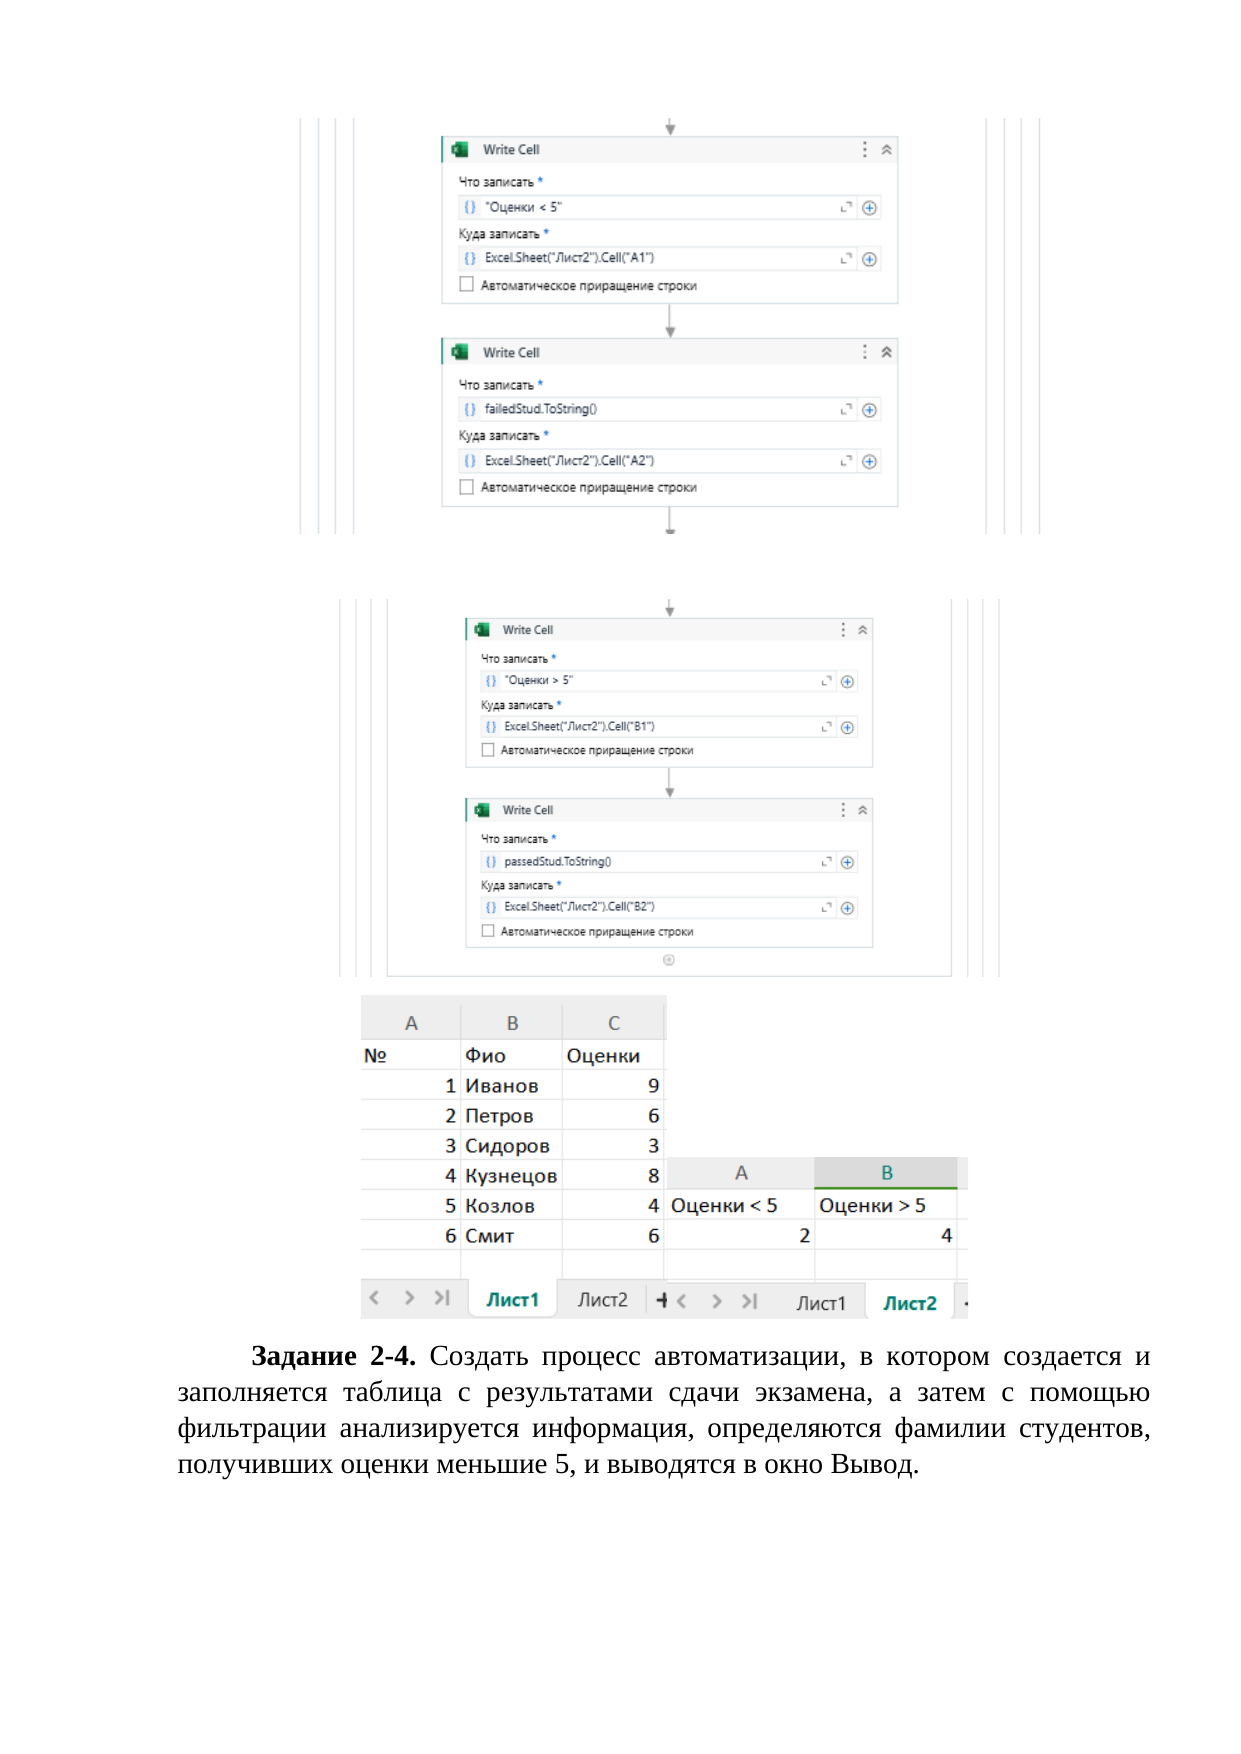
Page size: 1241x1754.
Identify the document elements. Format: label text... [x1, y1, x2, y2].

text Задание 2-4. Создать процесс автоматизации, в котором создается и заполняется таблица с результатами сдачи экзамена, а затем с помощью фильтрации анализируется информация, определяются фамилии студентов, получивших оценки меньшие 5, и выводятся в окно Вывод. [177, 1338, 1152, 1480]
picture [318, 599, 1011, 977]
picture [360, 995, 969, 1319]
picture [276, 118, 1053, 534]
